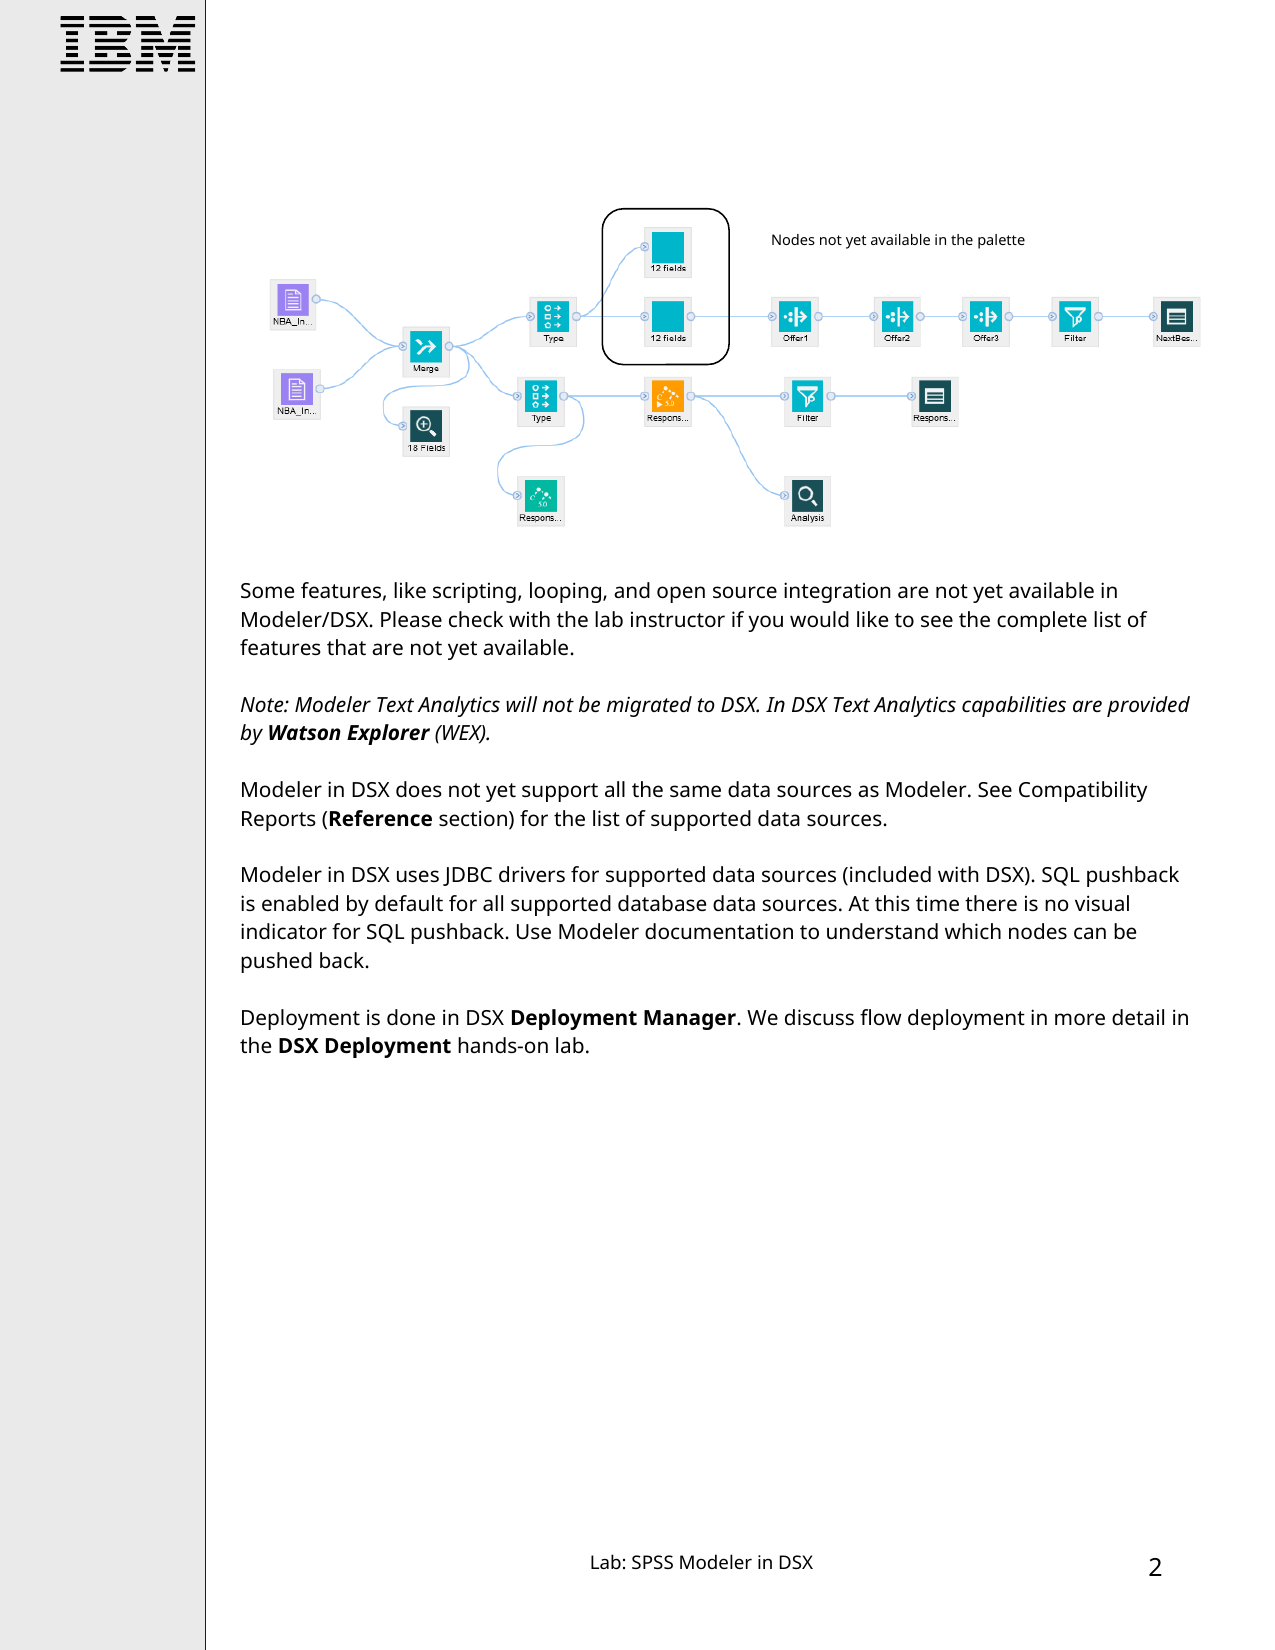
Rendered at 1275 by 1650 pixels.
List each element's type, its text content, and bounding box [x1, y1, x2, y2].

picture [60, 16, 196, 72]
text Modeler in DSX uses JDBC drivers for supported data sources (included with DSX). SQL pushback is enabled by default for all supported database data sources. At this time there is no visual indicator for SQL pushback. Use Modeler documentation to understand which nodes can be pushed back. [240, 861, 1200, 974]
text Modeler in DSX does not yet support all the same data sources as Modeler. See Compatibility Reports (Reference section) for the list of supported data sources. [240, 775, 1200, 832]
picture [240, 150, 1216, 545]
text Note: Modeler Text Analytics will not be migrated to DSX. In DSX Text Analytics capabilities are provided by Watson Explorer (WEX). [240, 690, 1200, 747]
text Deployment is done in DSX Deployment Manager. We discuss flow deployment in more detail in the DSX Deployment hands-on lab. [240, 1003, 1200, 1060]
text Some features, like scripting, looping, and open source integration are not yet available in Modeler/DSX. Please check with the lab instructor if you would like to see the complete list of features that are not yet available. [240, 576, 1200, 662]
